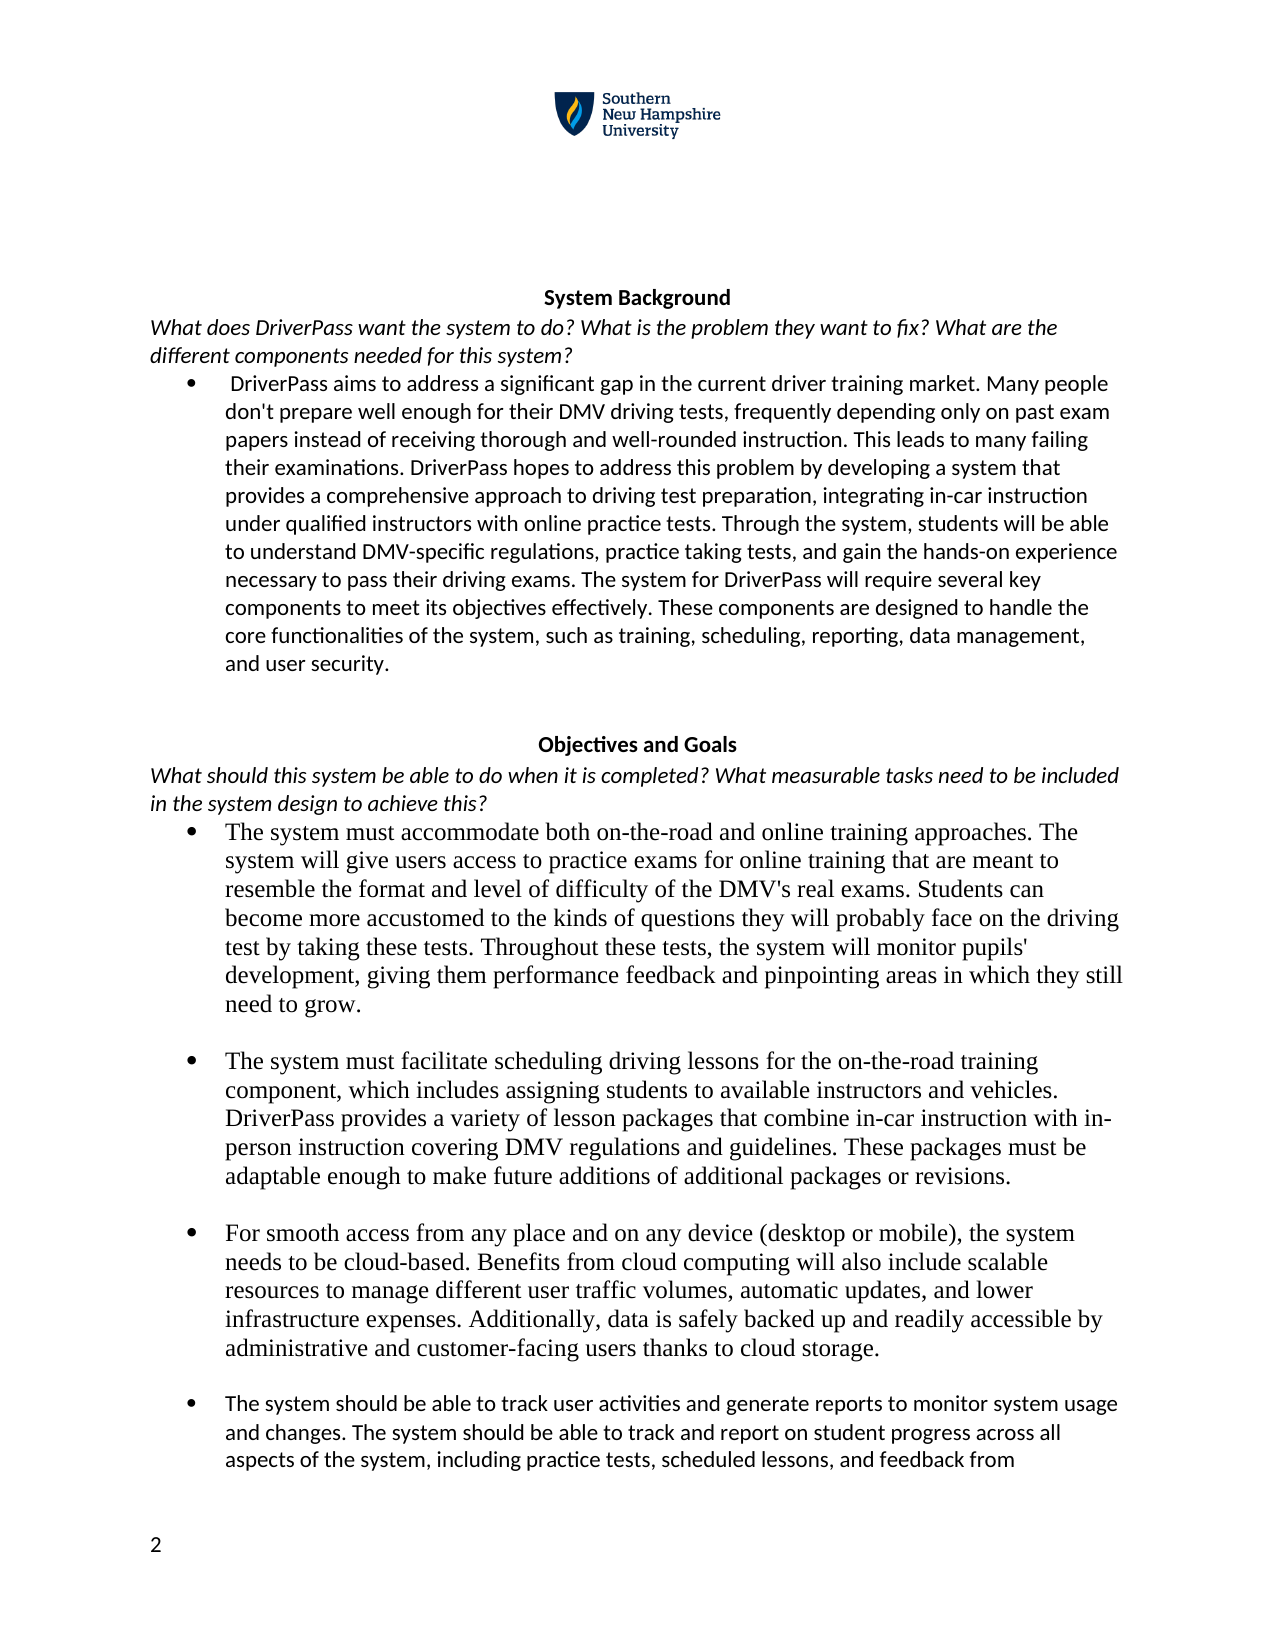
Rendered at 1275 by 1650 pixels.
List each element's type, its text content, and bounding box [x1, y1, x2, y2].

list The system must facilitate scheduling driving lessons for the on-the-road training component, which includes assigning students to available instructors and vehicles. DriverPass provides a variety of lesson packages that combine in-car instruction with in-person instruction covering DMV regulations and guidelines. These packages must be adaptable enough to make future additions of additional packages or revisions. [187, 1046, 1125, 1218]
picture [546, 75, 729, 154]
subtitle System Background [150, 283, 1125, 311]
subtitle Objectives and Goals [150, 731, 1125, 758]
list For smooth access from any place and on any device (desktop or mobile), the system needs to be cloud-based. Benefits from cloud computing will also include scalable resources to manage different user traffic volumes, automatic updates, and lower infrastructure expenses. Additionally, data is safely backed up and readily accessible by administrative and customer-facing users thanks to cloud storage. [187, 1218, 1125, 1362]
list The system must accommodate both on-the-road and online training approaches. The system will give users access to practice exams for online training that are meant to resemble the format and level of difficulty of the DMV's real exams. Students can become more accustomed to the kinds of questions they will probably face on the driving test by taking these tests. Throughout these tests, the system will monitor pupils' development, giving them performance feedback and pinpointing areas in which they still need to grow. [187, 817, 1125, 1046]
list DriverPass aims to address a significant gap in the current driver training market. Many people don't prepare well enough for their DMV driving tests, frequently depending only on past exam papers instead of receiving thorough and well-rounded instruction. This leads to many failing their examinations. DriverPass hopes to address this problem by developing a system that provides a comprehensive approach to driving test preparation, integrating in-car instruction under qualified instructors with online practice tests. Through the system, students will be able to understand DMV-specific regulations, practice taking tests, and gain the hands-on experience necessary to pass their driving exams. The system for DriverPass will require several key components to meet its objectives effectively. These components are designed to handle the core functionalities of the system, such as training, scheduling, reporting, data management, and user security. [187, 369, 1125, 677]
text What should this system be able to do when it is completed? What measurable tasks need to be included in the system design to achieve this? [150, 761, 1125, 817]
text What does DriverPass want the system to do? What is the problem they want to fix? What are the different components needed for this system? [150, 313, 1125, 369]
